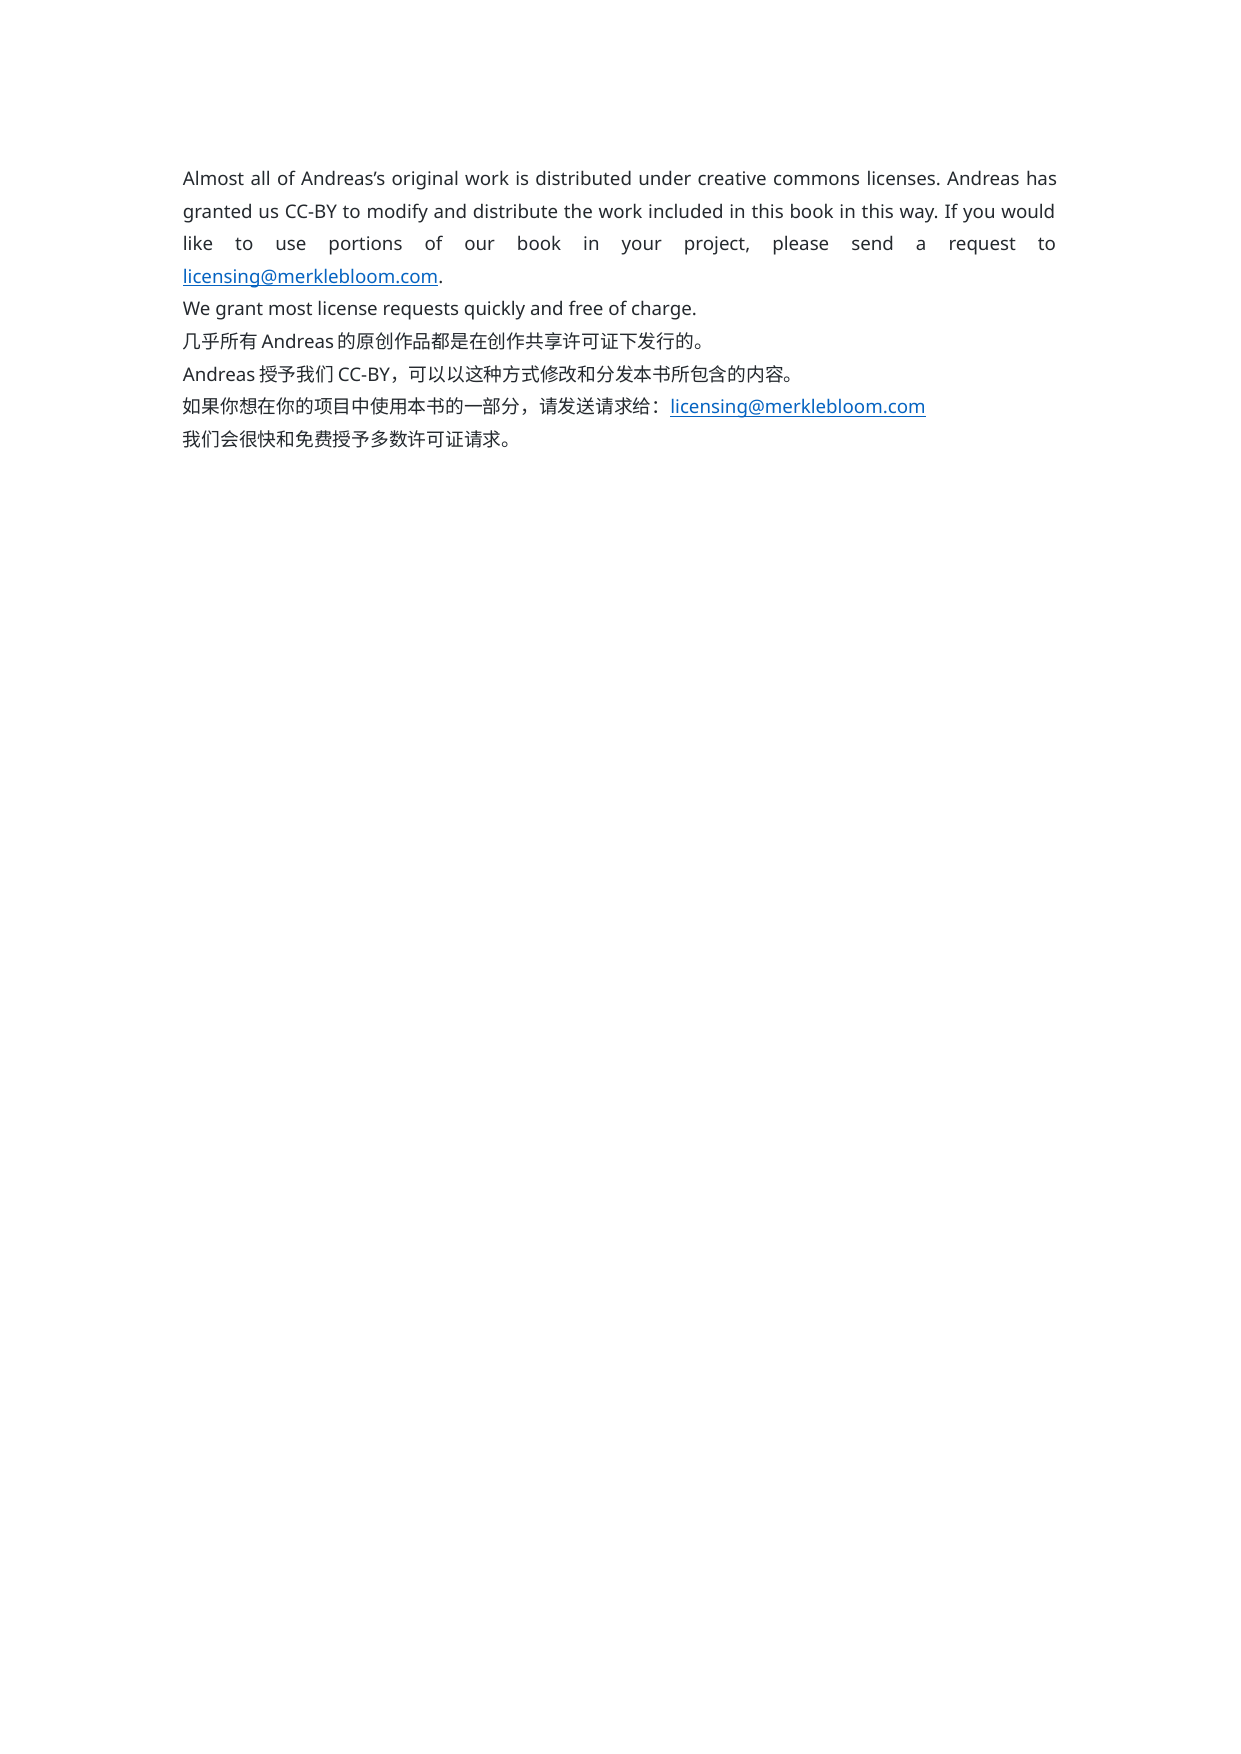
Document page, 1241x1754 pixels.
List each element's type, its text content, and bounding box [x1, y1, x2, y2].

text Almost all of Andreas’s original work is distributed under creative commons licenses. Andreas has granted us CC-BY to modify and distribute the work included in this book in this way. If you would like to use portions of our book in your project, please send a request to licensing@merklebloom.com. [183, 162, 1058, 292]
text 如果你想在你的项目中使用本书的一部分，请发送请求给：licensing@merklebloom.com [183, 389, 1058, 422]
text Andreas授予我们CC-BY，可以以这种方式修改和分发本书所包含的内容。 [183, 357, 1058, 389]
text 几乎所有Andreas的原创作品都是在创作共享许可证下发行的。 [183, 324, 1058, 357]
text We grant most license requests quickly and free of charge. [183, 292, 1058, 324]
text 我们会很快和免费授予多数许可证请求。 [183, 422, 1058, 454]
